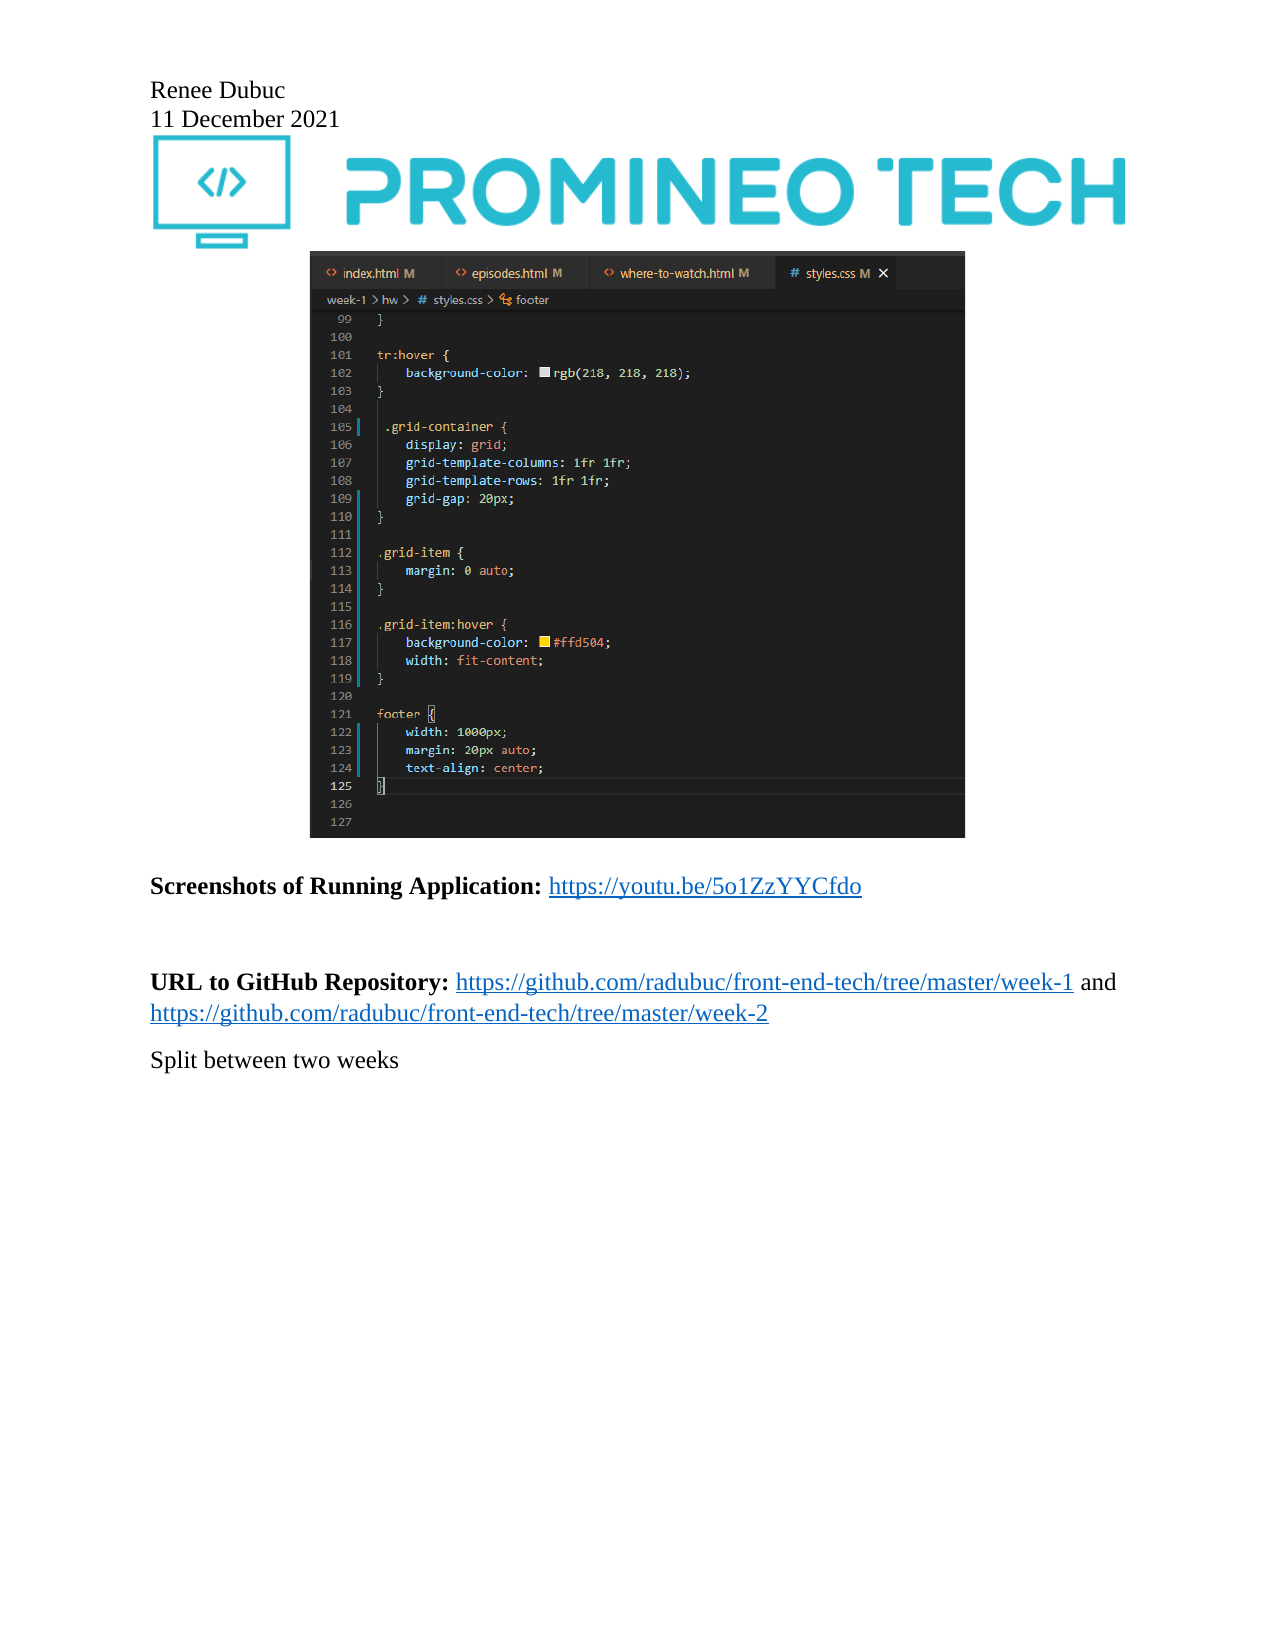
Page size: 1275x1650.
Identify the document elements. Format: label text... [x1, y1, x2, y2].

text Split between two weeks [150, 1046, 1125, 1074]
text URL to GitHub Repository: https://github.com/radubuc/front-end-tech/tree/master/week-1 and https://github.com/radubuc/front-end-tech/tree/master/week-2 [150, 967, 1125, 1027]
text Screenshots of Running Application: https://youtu.be/5o1ZzYYCfdo [150, 871, 1125, 900]
picture [150, 132, 1125, 838]
